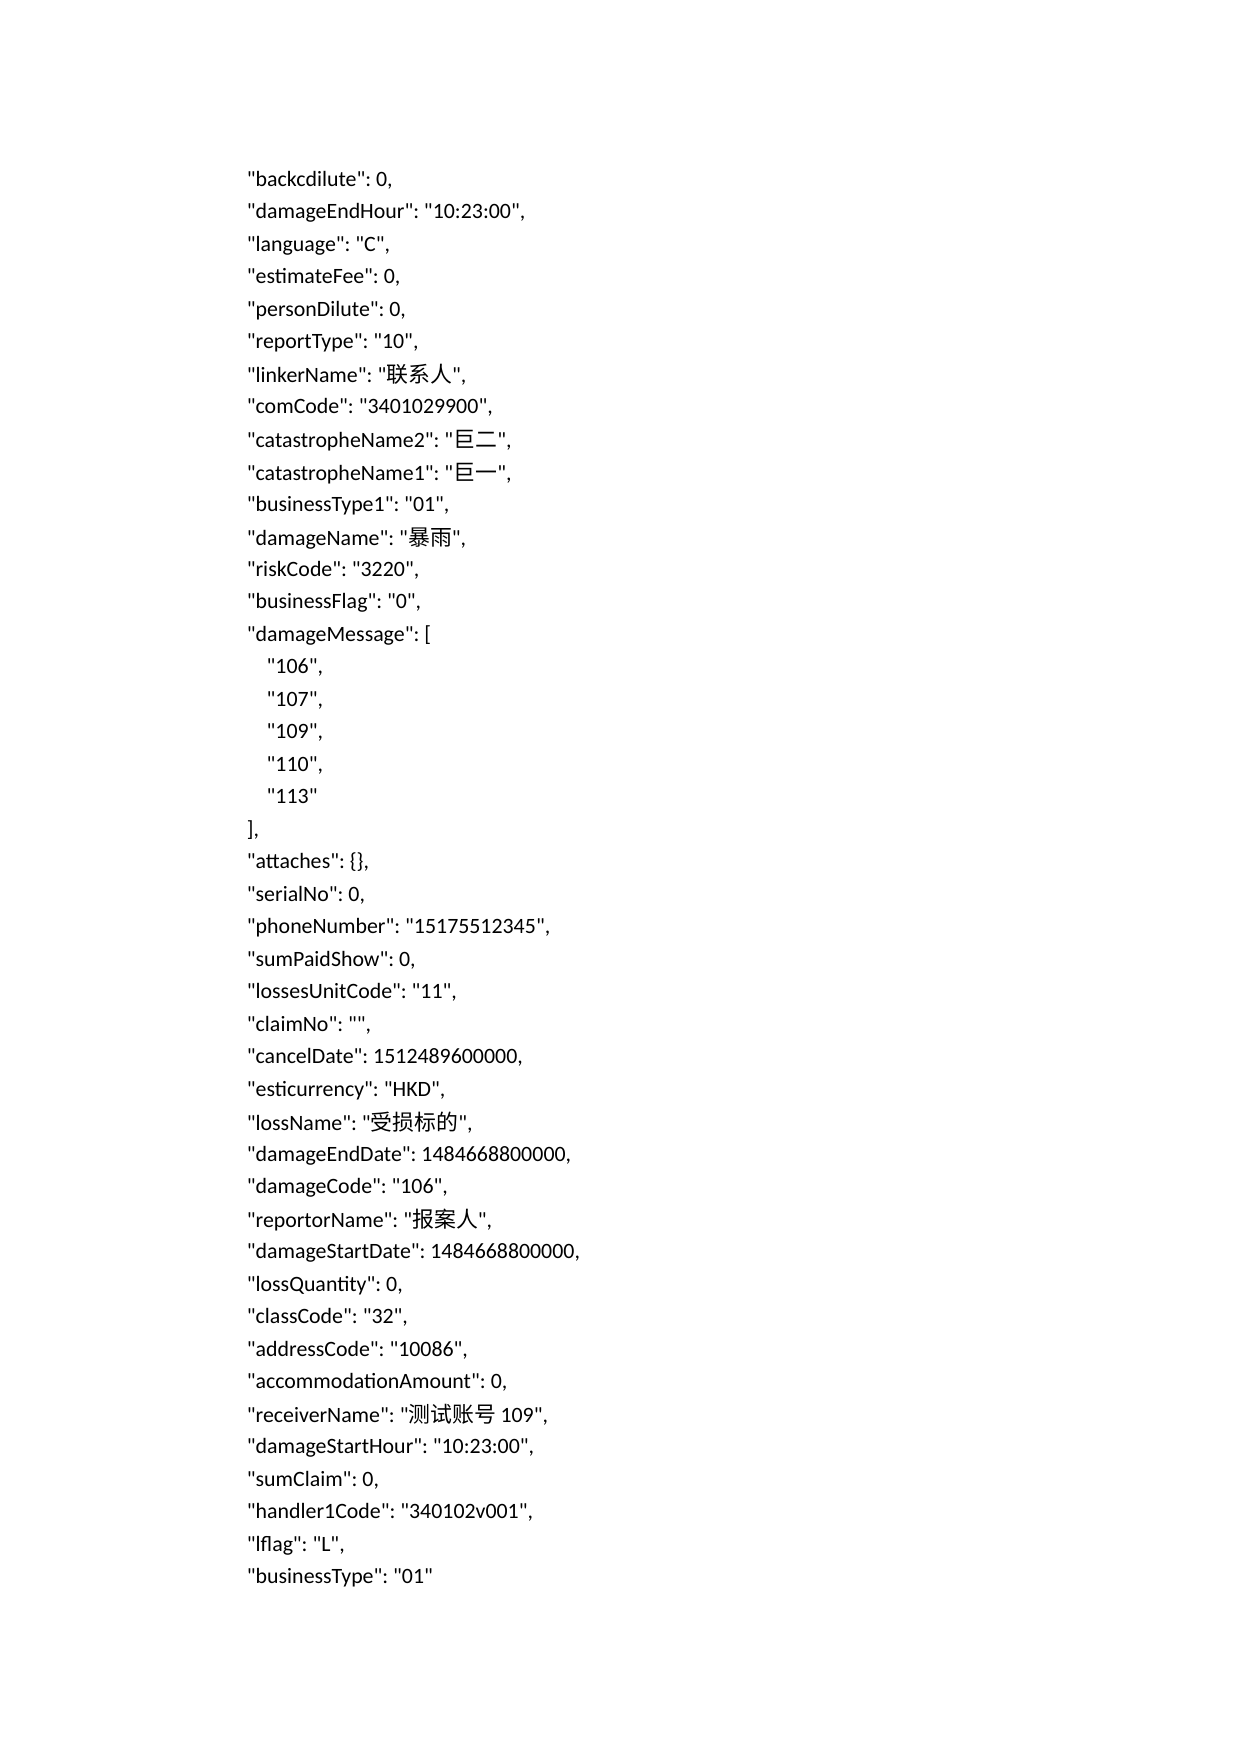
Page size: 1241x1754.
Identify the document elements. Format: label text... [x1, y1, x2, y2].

text "110", [187, 747, 1053, 779]
text "classCode": "32", [187, 1299, 1053, 1332]
text "catastropheName2": "巨二", [187, 422, 1053, 454]
text "addressCode": "10086", [187, 1332, 1053, 1364]
text "claimNo": "", [187, 1007, 1053, 1039]
text "language": "C", [187, 227, 1053, 259]
text "reportType": "10", [187, 324, 1053, 357]
text "catastropheName1": "巨一", [187, 454, 1053, 487]
text "phoneNumber": "15175512345", [187, 909, 1053, 942]
text "estimateFee": 0, [187, 259, 1053, 292]
text "damageName": "暴雨", [187, 519, 1053, 552]
text "comCode": "3401029900", [187, 389, 1053, 422]
text "lossQuantity": 0, [187, 1267, 1053, 1299]
text "businessType": "01" [187, 1559, 1053, 1592]
text "damageStartHour": "10:23:00", [187, 1429, 1053, 1462]
text "damageCode": "106", [187, 1169, 1053, 1202]
text "109", [187, 714, 1053, 747]
text "damageStartDate": 1484668800000, [187, 1234, 1053, 1267]
text "damageMessage": [ [187, 617, 1053, 649]
text "113" [187, 779, 1053, 812]
text "sumClaim": 0, [187, 1462, 1053, 1494]
text "cancelDate": 1512489600000, [187, 1039, 1053, 1072]
text "107", [187, 682, 1053, 714]
text "linkerName": "联系人", [187, 357, 1053, 389]
text "handler1Code": "340102v001", [187, 1494, 1053, 1527]
text "backcdilute": 0, [187, 162, 1053, 194]
text "businessType1": "01", [187, 487, 1053, 519]
text "106", [187, 649, 1053, 682]
text "esticurrency": "HKD", [187, 1072, 1053, 1104]
text "receiverName": "测试账号109", [187, 1397, 1053, 1429]
text "accommodationAmount": 0, [187, 1364, 1053, 1397]
text "sumPaidShow": 0, [187, 942, 1053, 974]
text "businessFlag": "0", [187, 584, 1053, 617]
text "riskCode": "3220", [187, 552, 1053, 584]
text "attaches": {}, [187, 844, 1053, 877]
text "serialNo": 0, [187, 877, 1053, 909]
text "damageEndHour": "10:23:00", [187, 194, 1053, 227]
text "reportorName": "报案人", [187, 1202, 1053, 1234]
text "lflag": "L", [187, 1527, 1053, 1559]
text ], [187, 812, 1053, 844]
text "lossesUnitCode": "11", [187, 974, 1053, 1007]
text "damageEndDate": 1484668800000, [187, 1137, 1053, 1169]
text "lossName": "受损标的", [187, 1104, 1053, 1137]
text "personDilute": 0, [187, 292, 1053, 324]
